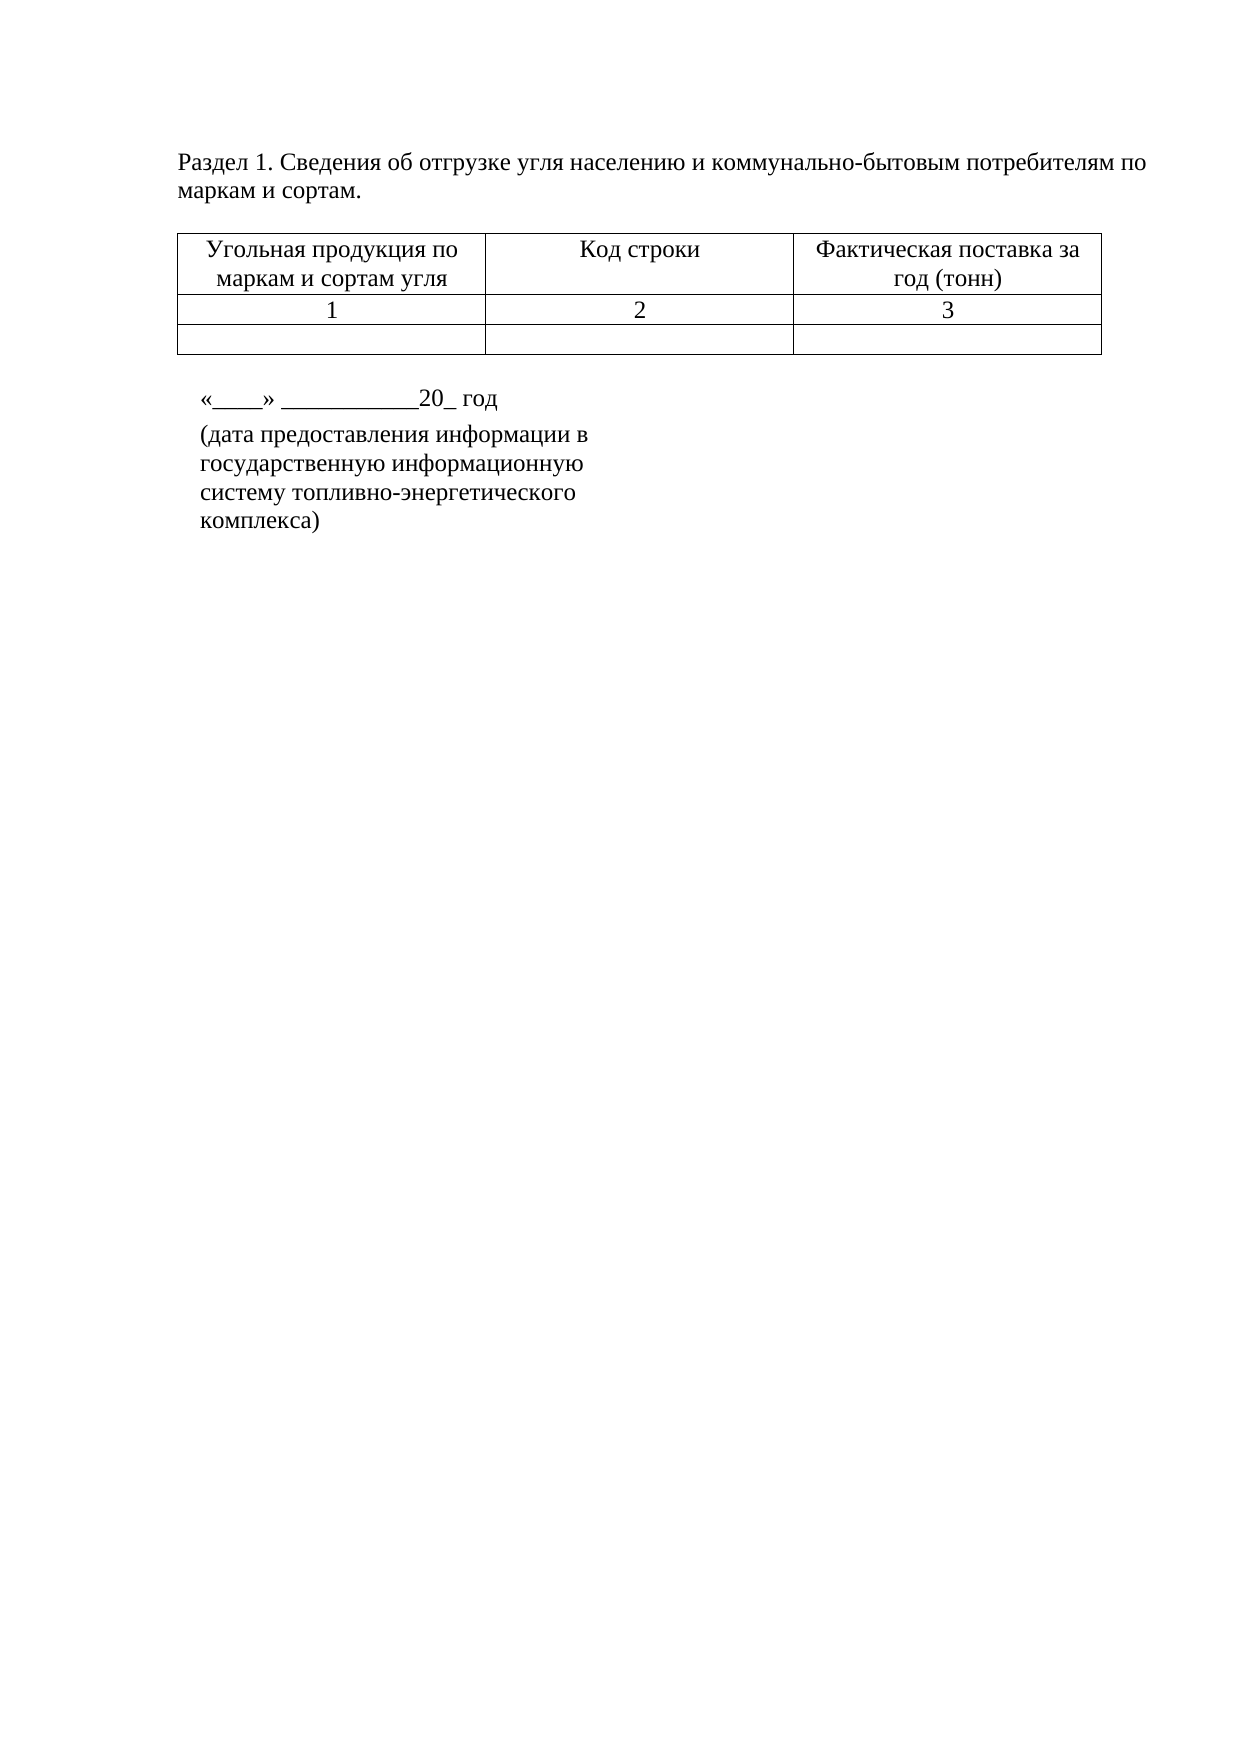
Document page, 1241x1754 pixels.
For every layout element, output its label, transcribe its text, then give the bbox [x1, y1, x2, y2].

table_header «____» ___________20_ год [189, 383, 633, 419]
table_cell 3 [794, 295, 1101, 324]
table_cell 2 [486, 295, 793, 324]
table_cell [178, 325, 485, 353]
table_cell 1 [178, 295, 485, 324]
table_cell (дата предоставления информации в государственную информационную систему топливно-энергетического комплекса) [189, 419, 633, 603]
text Раздел 1. Сведения об отгрузке угля населению и коммунально-бытовым потребителям по маркам и сортам. [177, 147, 1152, 204]
table_header Код строки [486, 234, 793, 294]
table_header Угольная продукция по маркам и сортам угля [178, 234, 485, 294]
table_cell [794, 325, 1101, 353]
table_header Фактическая поставка за год (тонн) [794, 234, 1101, 294]
table_cell [486, 325, 793, 353]
